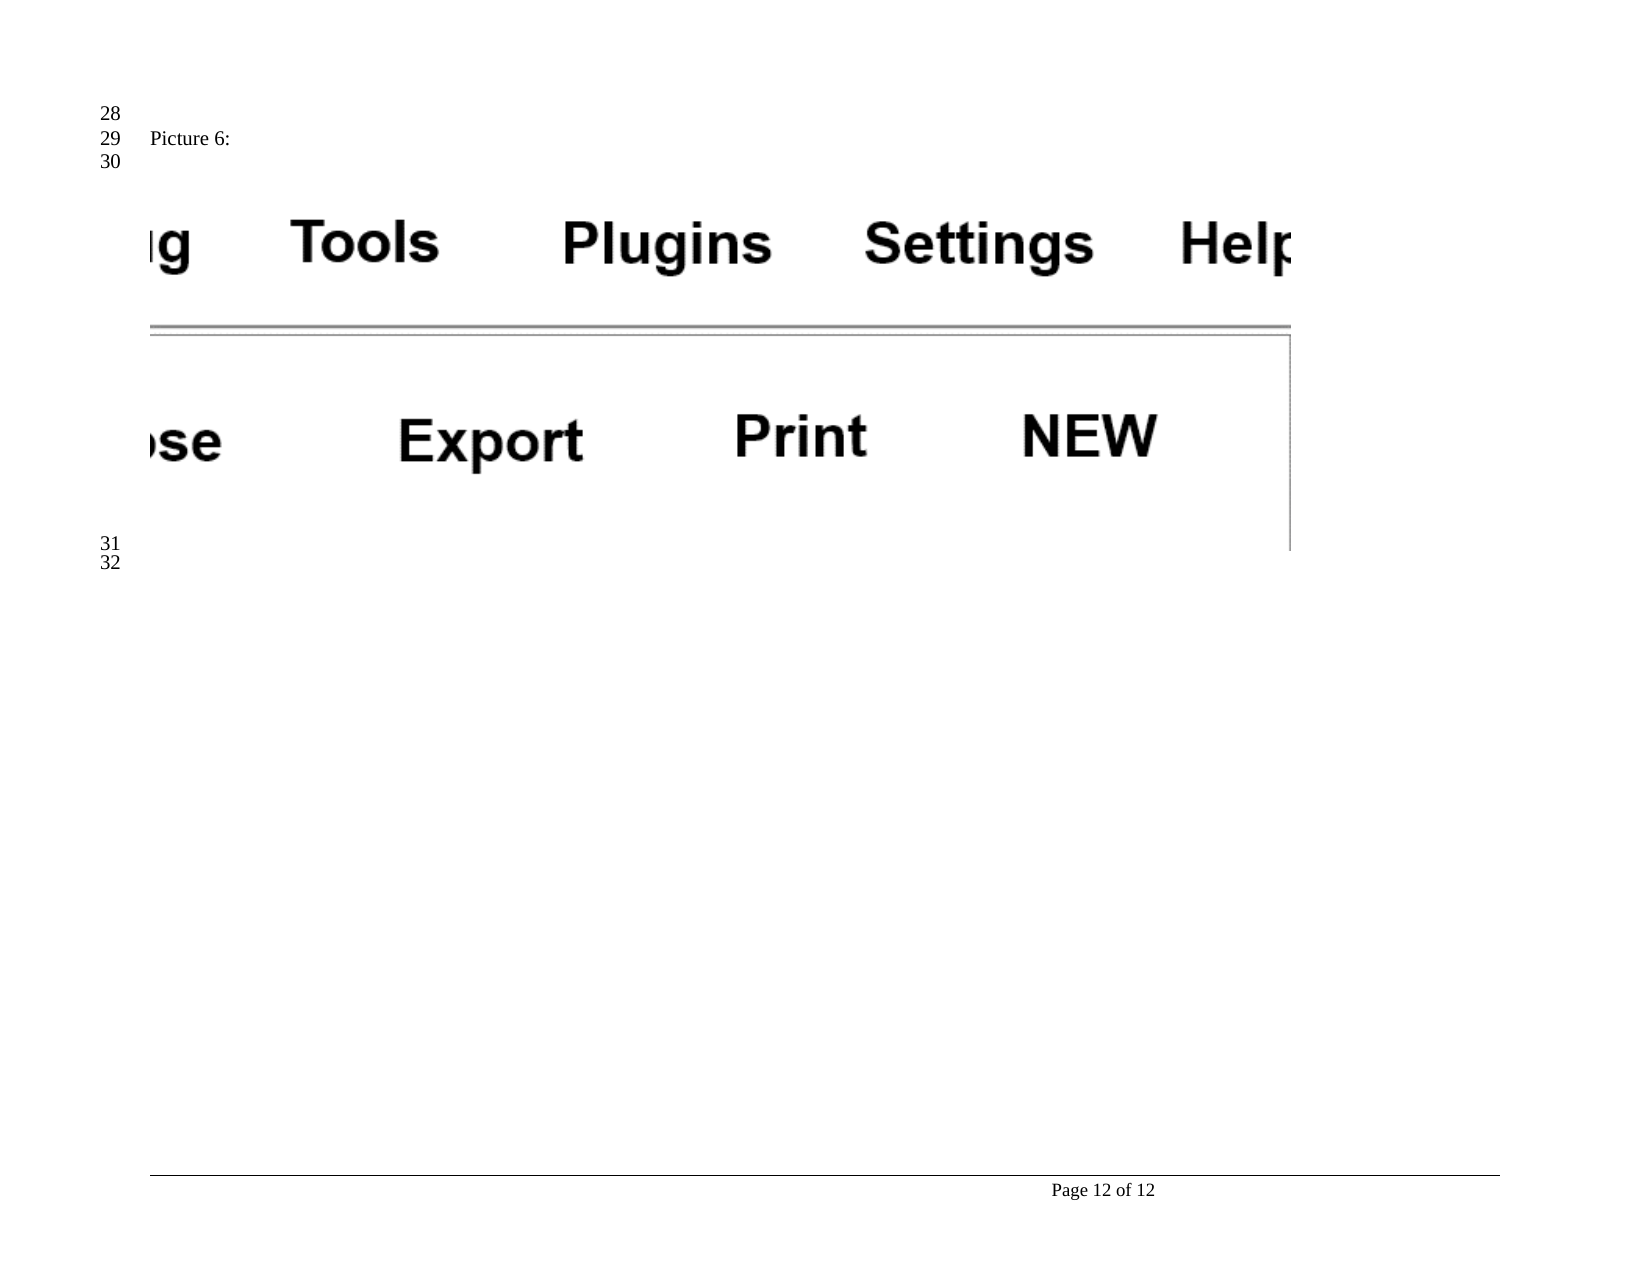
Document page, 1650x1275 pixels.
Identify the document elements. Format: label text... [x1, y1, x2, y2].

text Picture 6: [150, 125, 1500, 149]
picture [150, 173, 1291, 551]
